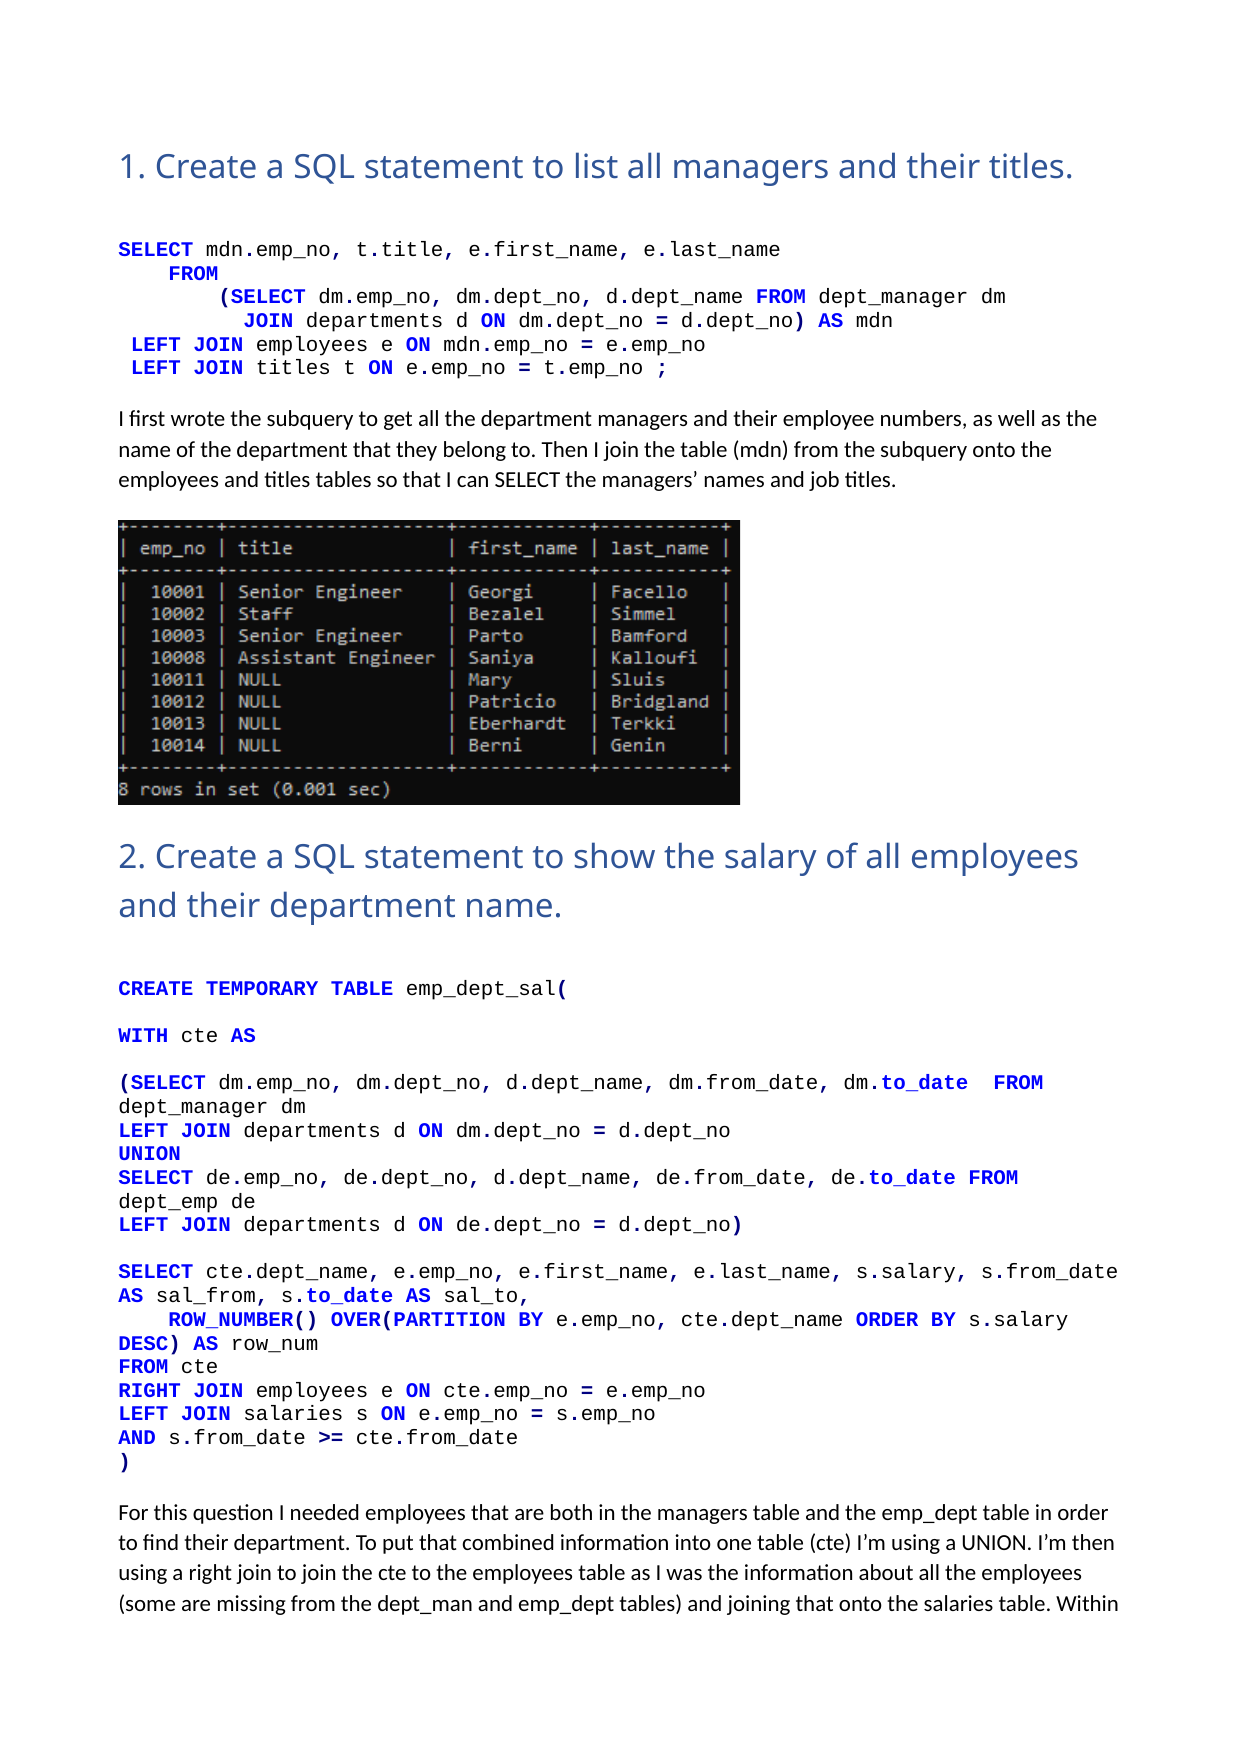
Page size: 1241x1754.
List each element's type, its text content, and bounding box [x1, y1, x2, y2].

text LEFT JOIN titles t ON e.emp_no = t.emp_no ; [118, 357, 1122, 381]
text SELECT mdn.emp_no, t.title, e.first_name, e.last_name [118, 239, 1122, 263]
text ROW_NUMBER() OVER(PARTITION BY e.emp_no, cte.dept_name ORDER BY s.salary DESC) AS row_num [118, 1309, 1122, 1356]
text ) [118, 1451, 1122, 1474]
text FROM [118, 263, 1122, 286]
subtitle 1. Create a SQL statement to list all managers and their titles. [118, 143, 1122, 188]
text UNION [118, 1143, 1122, 1167]
text CREATE TEMPORARY TABLE emp_dept_sal( [118, 978, 1122, 1001]
text JOIN departments d ON dm.dept_no = d.dept_no) AS mdn [118, 310, 1122, 333]
text LEFT JOIN employees e ON mdn.emp_no = e.emp_no [118, 333, 1122, 357]
text RIGHT JOIN employees e ON cte.emp_no = e.emp_no [118, 1380, 1122, 1403]
picture [118, 520, 740, 805]
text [118, 1498, 1122, 1617]
text SELECT de.emp_no, de.dept_no, d.dept_name, de.from_date, de.to_date FROM dept_emp de [118, 1167, 1122, 1214]
text (SELECT dm.emp_no, dm.dept_no, d.dept_name FROM dept_manager dm [118, 286, 1122, 310]
text AND s.from_date >= cte.from_date [118, 1427, 1122, 1451]
text (SELECT dm.emp_no, dm.dept_no, d.dept_name, dm.from_date, dm.to_date FROM dept_manager dm [118, 1072, 1122, 1120]
text WITH cte AS [118, 1025, 1122, 1049]
text I first wrote the subquery to get all the department managers and their employee numbers, as well as the name of the department that they belong to. Then I join the table (mdn) from the subquery onto the employees and titles tables so that I can SELECT the managers’ names and job titles. [118, 404, 1122, 493]
text SELECT cte.dept_name, e.emp_no, e.first_name, e.last_name, s.salary, s.from_date AS sal_from, s.to_date AS sal_to, [118, 1262, 1122, 1309]
text LEFT JOIN salaries s ON e.emp_no = s.emp_no [118, 1403, 1122, 1427]
text LEFT JOIN departments d ON dm.dept_no = d.dept_no [118, 1120, 1122, 1143]
text FROM cte [118, 1356, 1122, 1380]
text LEFT JOIN departments d ON de.dept_no = d.dept_no) [118, 1214, 1122, 1238]
subtitle 2. Create a SQL statement to show the salary of all employees and their department name. [118, 833, 1122, 927]
